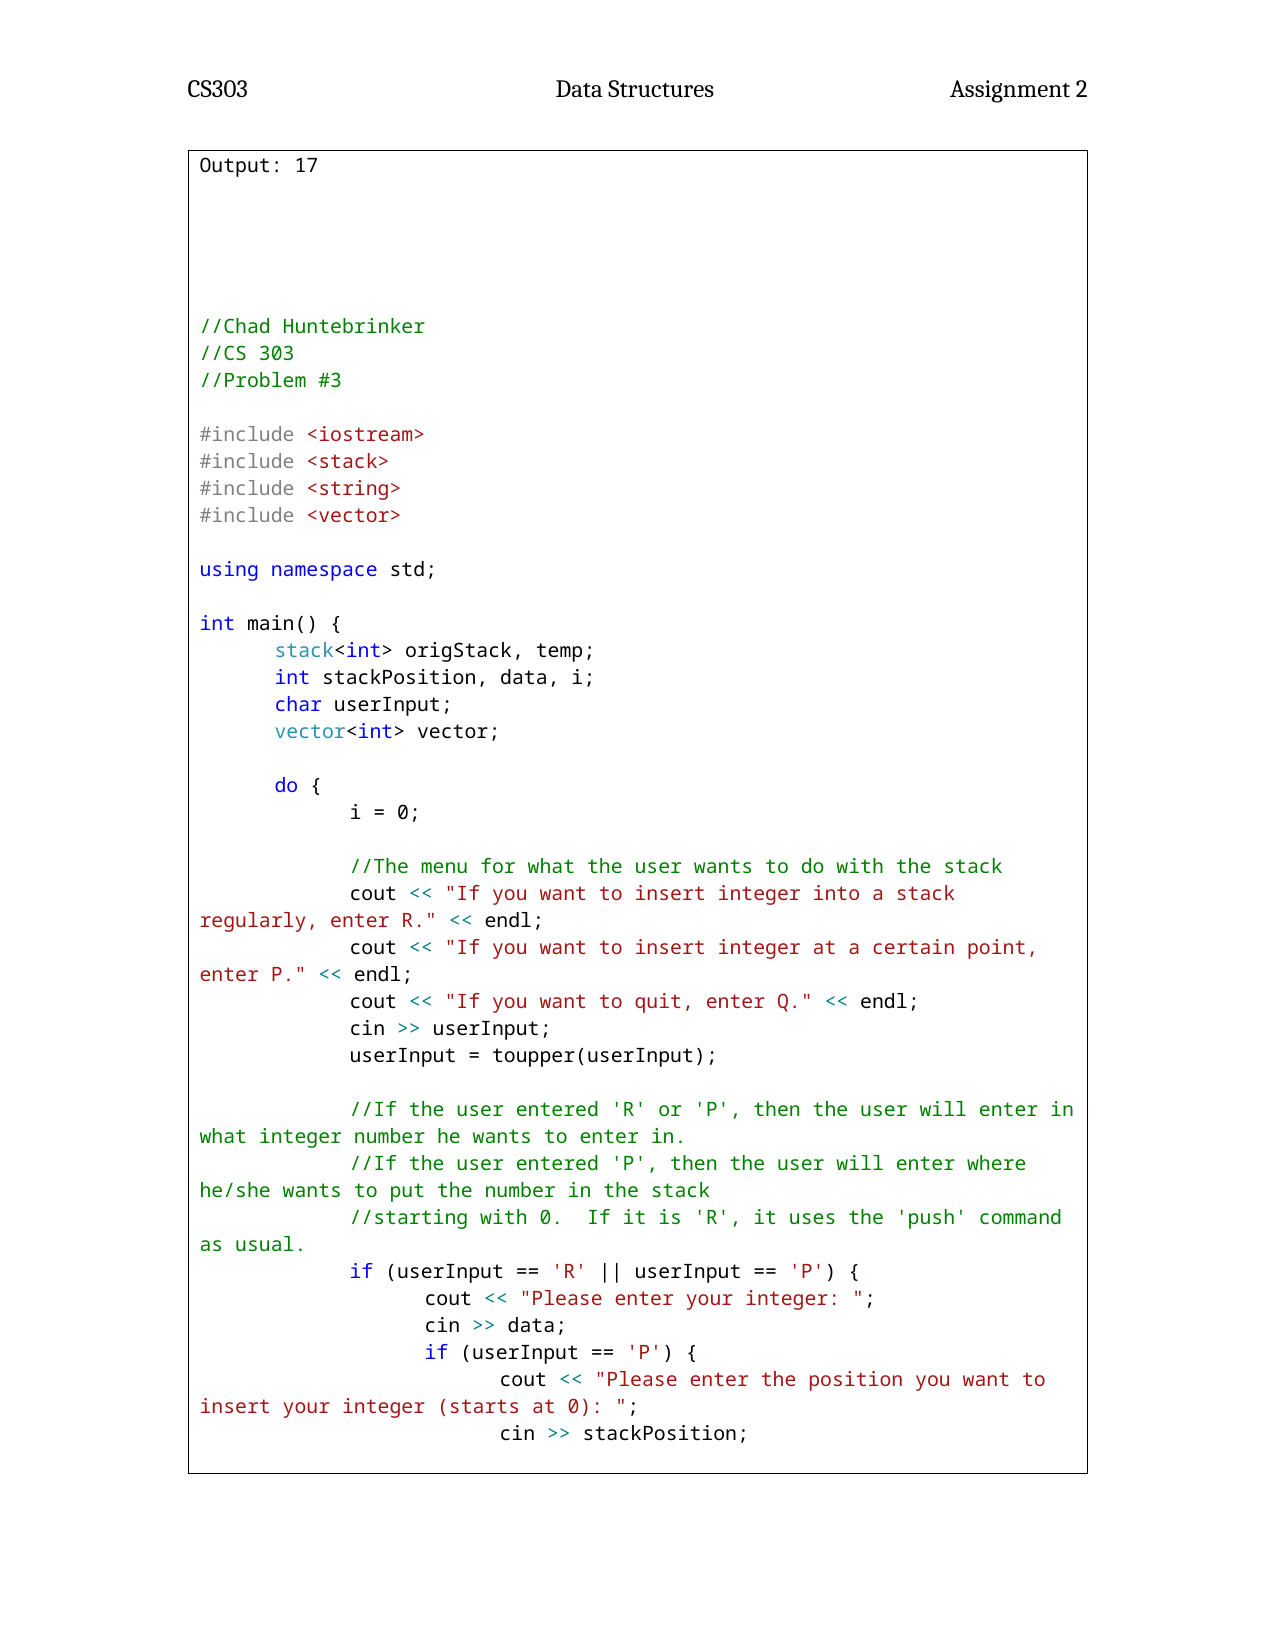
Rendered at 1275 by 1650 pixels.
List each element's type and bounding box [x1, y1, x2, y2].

table_header [189, 151, 1087, 1473]
